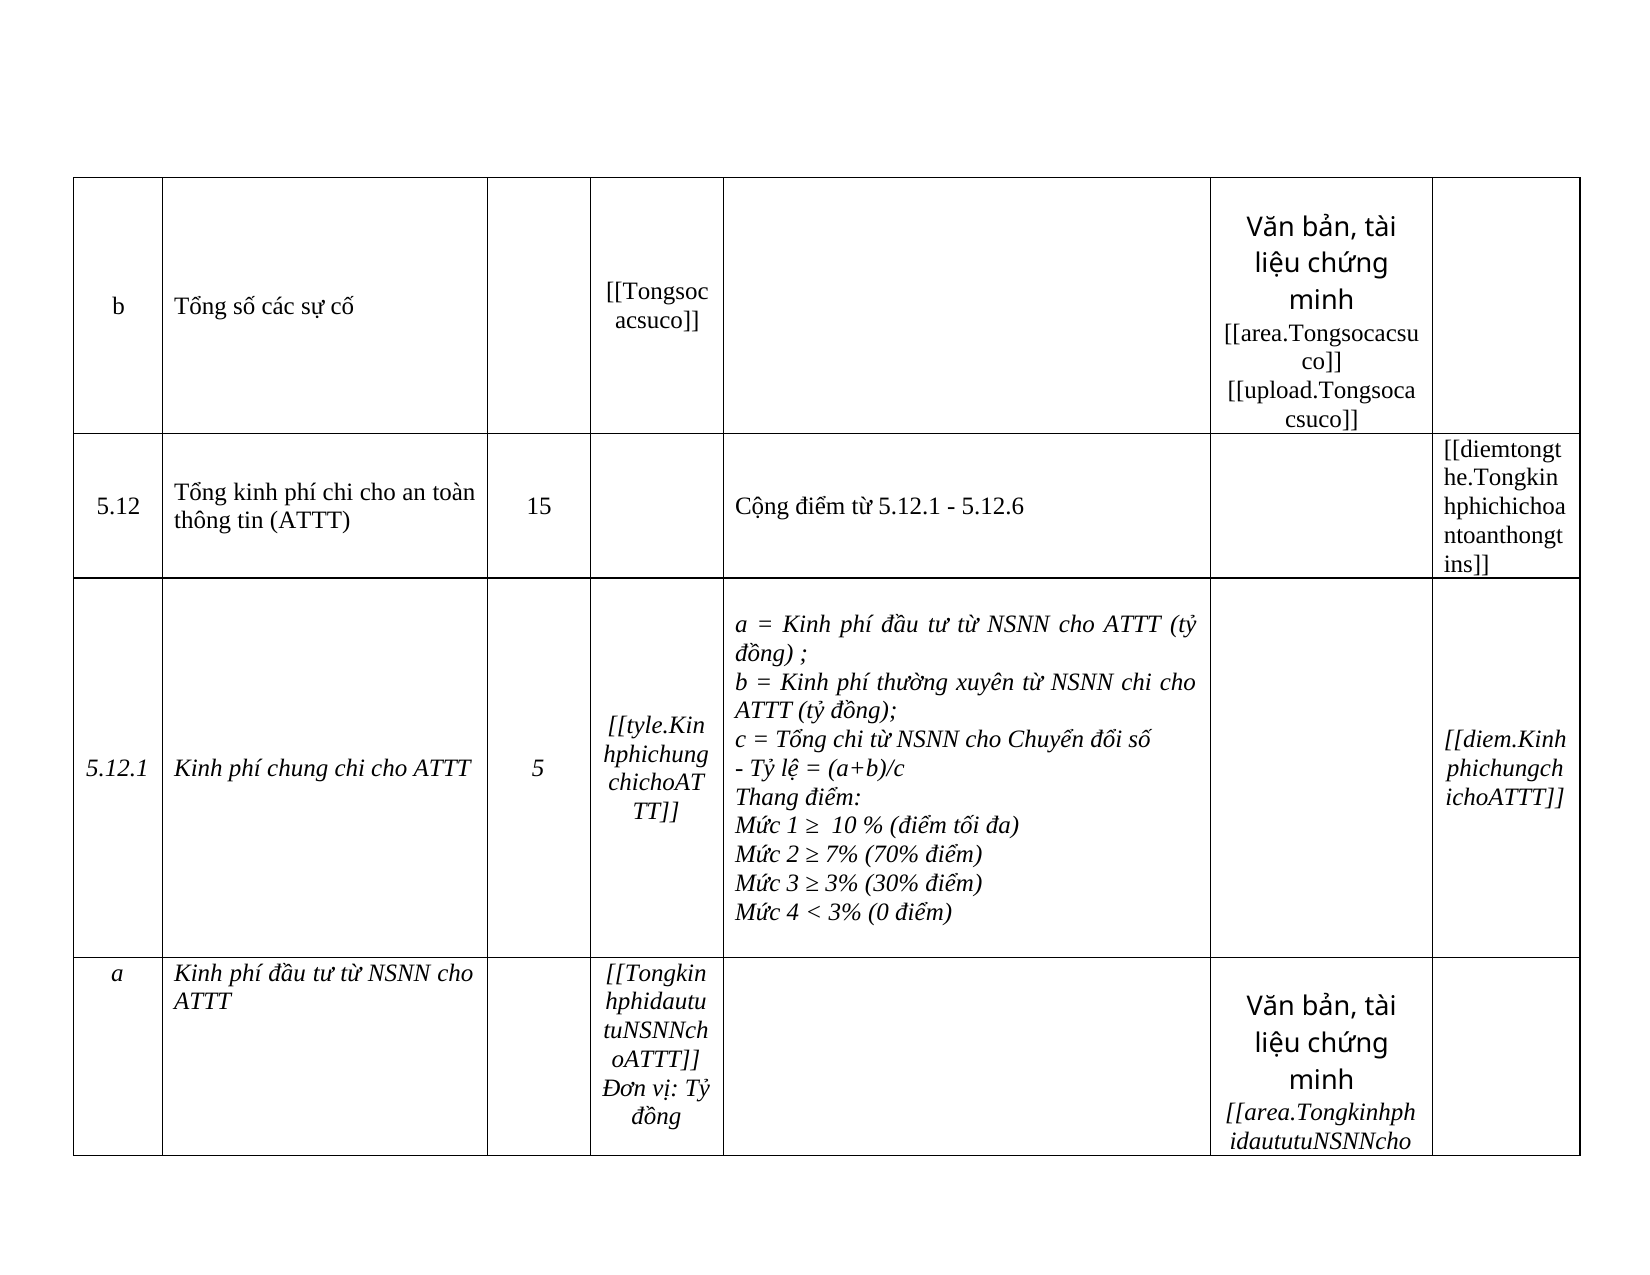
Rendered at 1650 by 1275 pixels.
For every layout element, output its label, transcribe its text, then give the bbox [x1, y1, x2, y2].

table_cell [[diemtongthe.Tongkinhphichichoantoanthongtins]] [1433, 434, 1579, 577]
table_cell [724, 958, 1210, 1154]
table_cell [591, 434, 723, 577]
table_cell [163, 958, 487, 1154]
table_cell Văn bản, tài liệu chứng minh [[area.Tongsocacsuco]] [[upload.Tongsocacsuco]] [1211, 178, 1432, 433]
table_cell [591, 958, 723, 1154]
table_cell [1211, 958, 1432, 1154]
table_cell [1433, 958, 1579, 1154]
table_cell Tổng số các sự cố [163, 178, 487, 433]
table_cell [1211, 434, 1432, 577]
table_cell Cộng điểm từ 5.12.1 - 5.12.6 [724, 434, 1210, 577]
table_cell a [74, 958, 162, 1154]
table_cell [[tyle.KinhphichungchichoATTT]] [591, 579, 723, 957]
table_cell [1211, 579, 1432, 957]
table_cell a = Kinh phí đầu tư từ NSNN cho ATTT (tỷ đồng) ; b = Kinh phí thường xuyên từ NSNN chi cho ATTT (tỷ đồng); c = Tổng chi từ NSNN cho Chuyển đổi số - Tỷ lệ = (a+b)/c Thang điểm: Mức 1 ≥ 10 % (điểm tối đa) Mức 2 ≥ 7% (70% điểm) Mức 3 ≥ 3% (30% điểm) Mức 4 < 3% (0 điểm) [724, 579, 1210, 957]
table_cell [488, 958, 590, 1154]
table_cell [1433, 178, 1579, 433]
table_cell [[diem.KinhphichungchichoATTT]] [1433, 579, 1579, 957]
table_cell Kinh phí chung chi cho ATTT [163, 579, 487, 957]
table_cell Tổng kinh phí chi cho an toàn thông tin (ATTT) [163, 434, 487, 577]
table_cell 15 [488, 434, 590, 577]
table_cell [[Tongsocacsuco]] [591, 178, 723, 433]
table_cell 5.12 [74, 434, 162, 577]
table_cell b [74, 178, 162, 433]
table_cell 5.12.1 [74, 579, 162, 957]
table_cell [724, 178, 1210, 433]
table_cell 5 [488, 579, 590, 957]
table_cell [488, 178, 590, 433]
